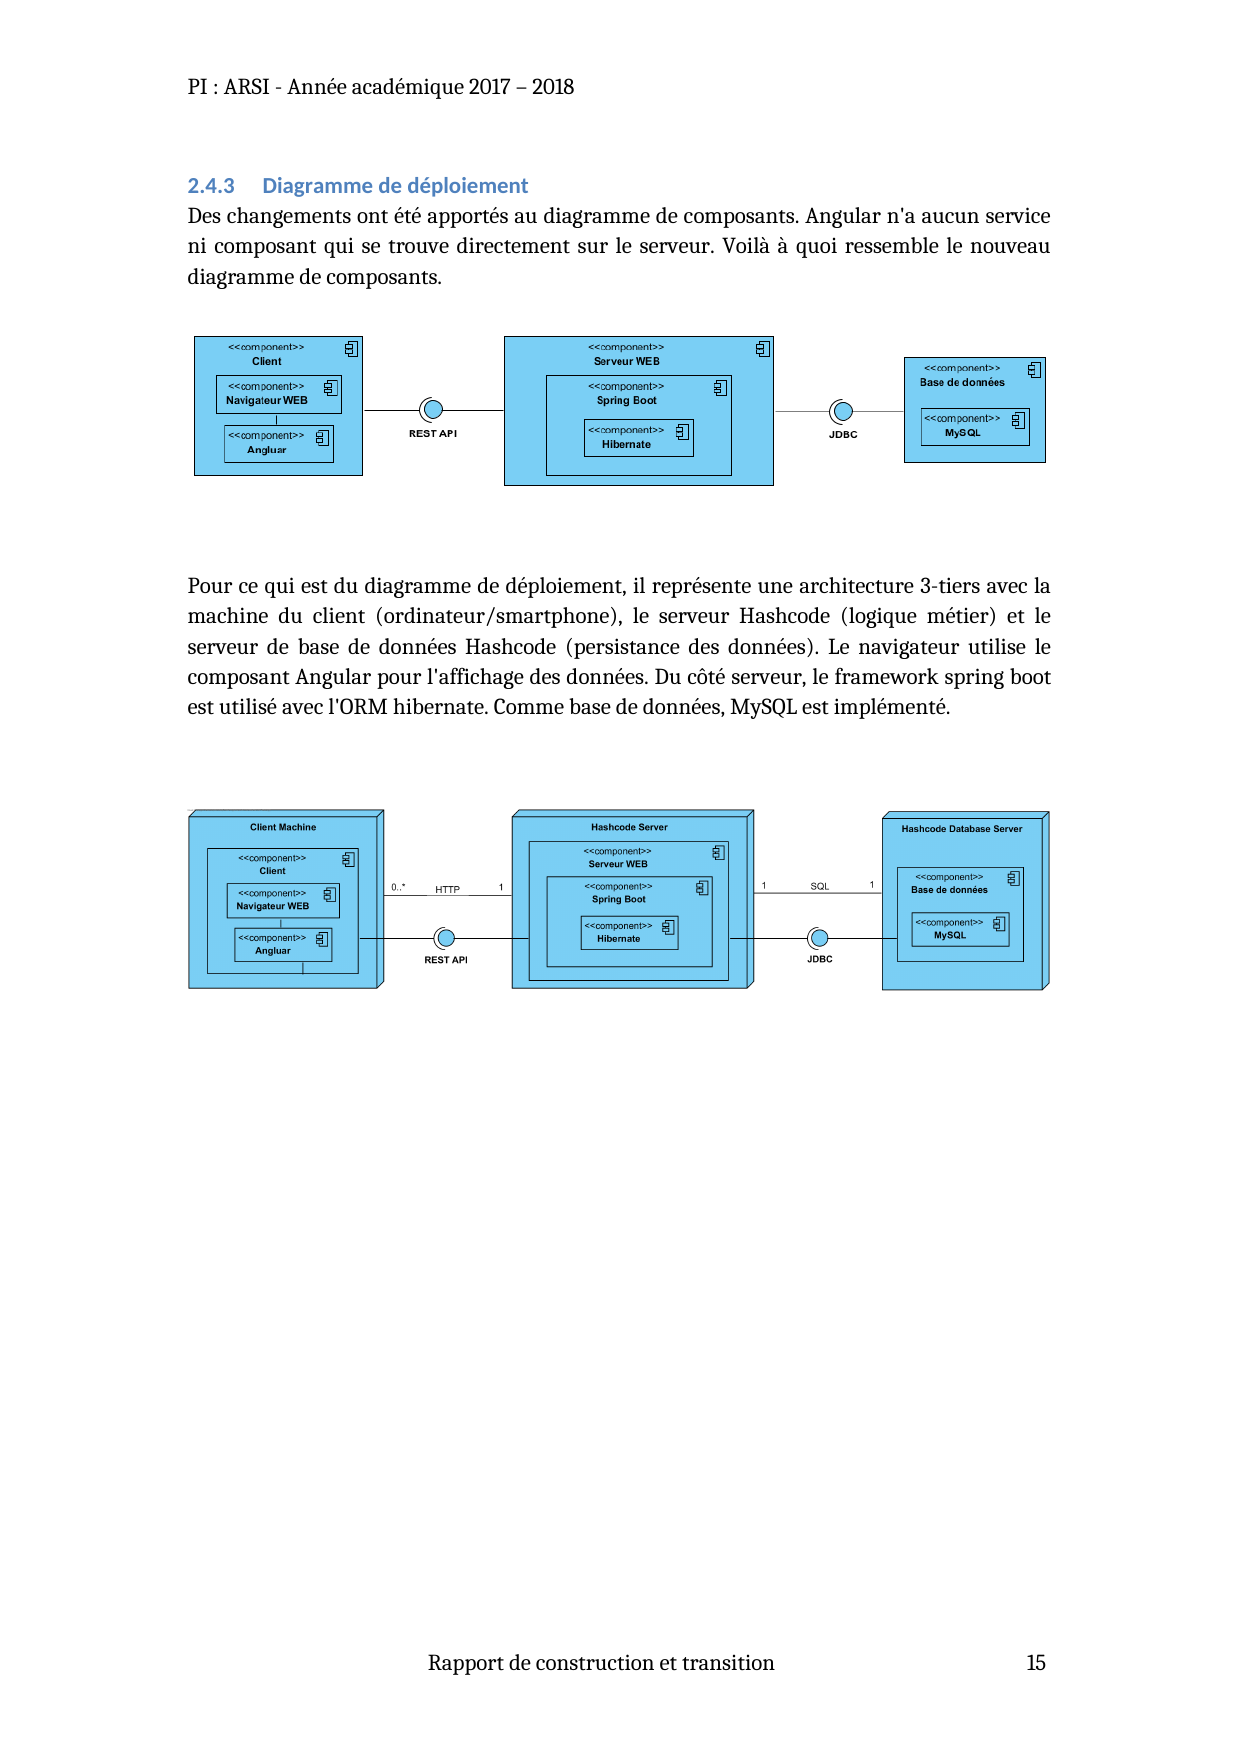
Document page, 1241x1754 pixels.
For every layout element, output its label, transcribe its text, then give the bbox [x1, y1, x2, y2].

text Pour ce qui est du diagramme de déploiement, il représente une architecture 3-tiers avec la machine du client (ordinateur/smartphone), le serveur Hashcode (logique métier) et le serveur de base de données Hashcode (persistance des données). Le navigateur utilise le composant Angular pour l'affichage des données. Du côté serveur, le framework spring boot est utilisé avec l'ORM hibernate. Comme base de données, MySQL est implémenté. [187, 573, 1053, 720]
subtitle Diagramme de déploiement [187, 171, 1053, 199]
picture [187, 809, 1053, 994]
text Des changements ont été apportés au diagramme de composants. Angular n'a aucun service ni composant qui se trouve directement sur le serveur. Voilà à quoi ressemble le nouveau diagramme de composants. [187, 203, 1053, 290]
picture [187, 329, 1053, 494]
